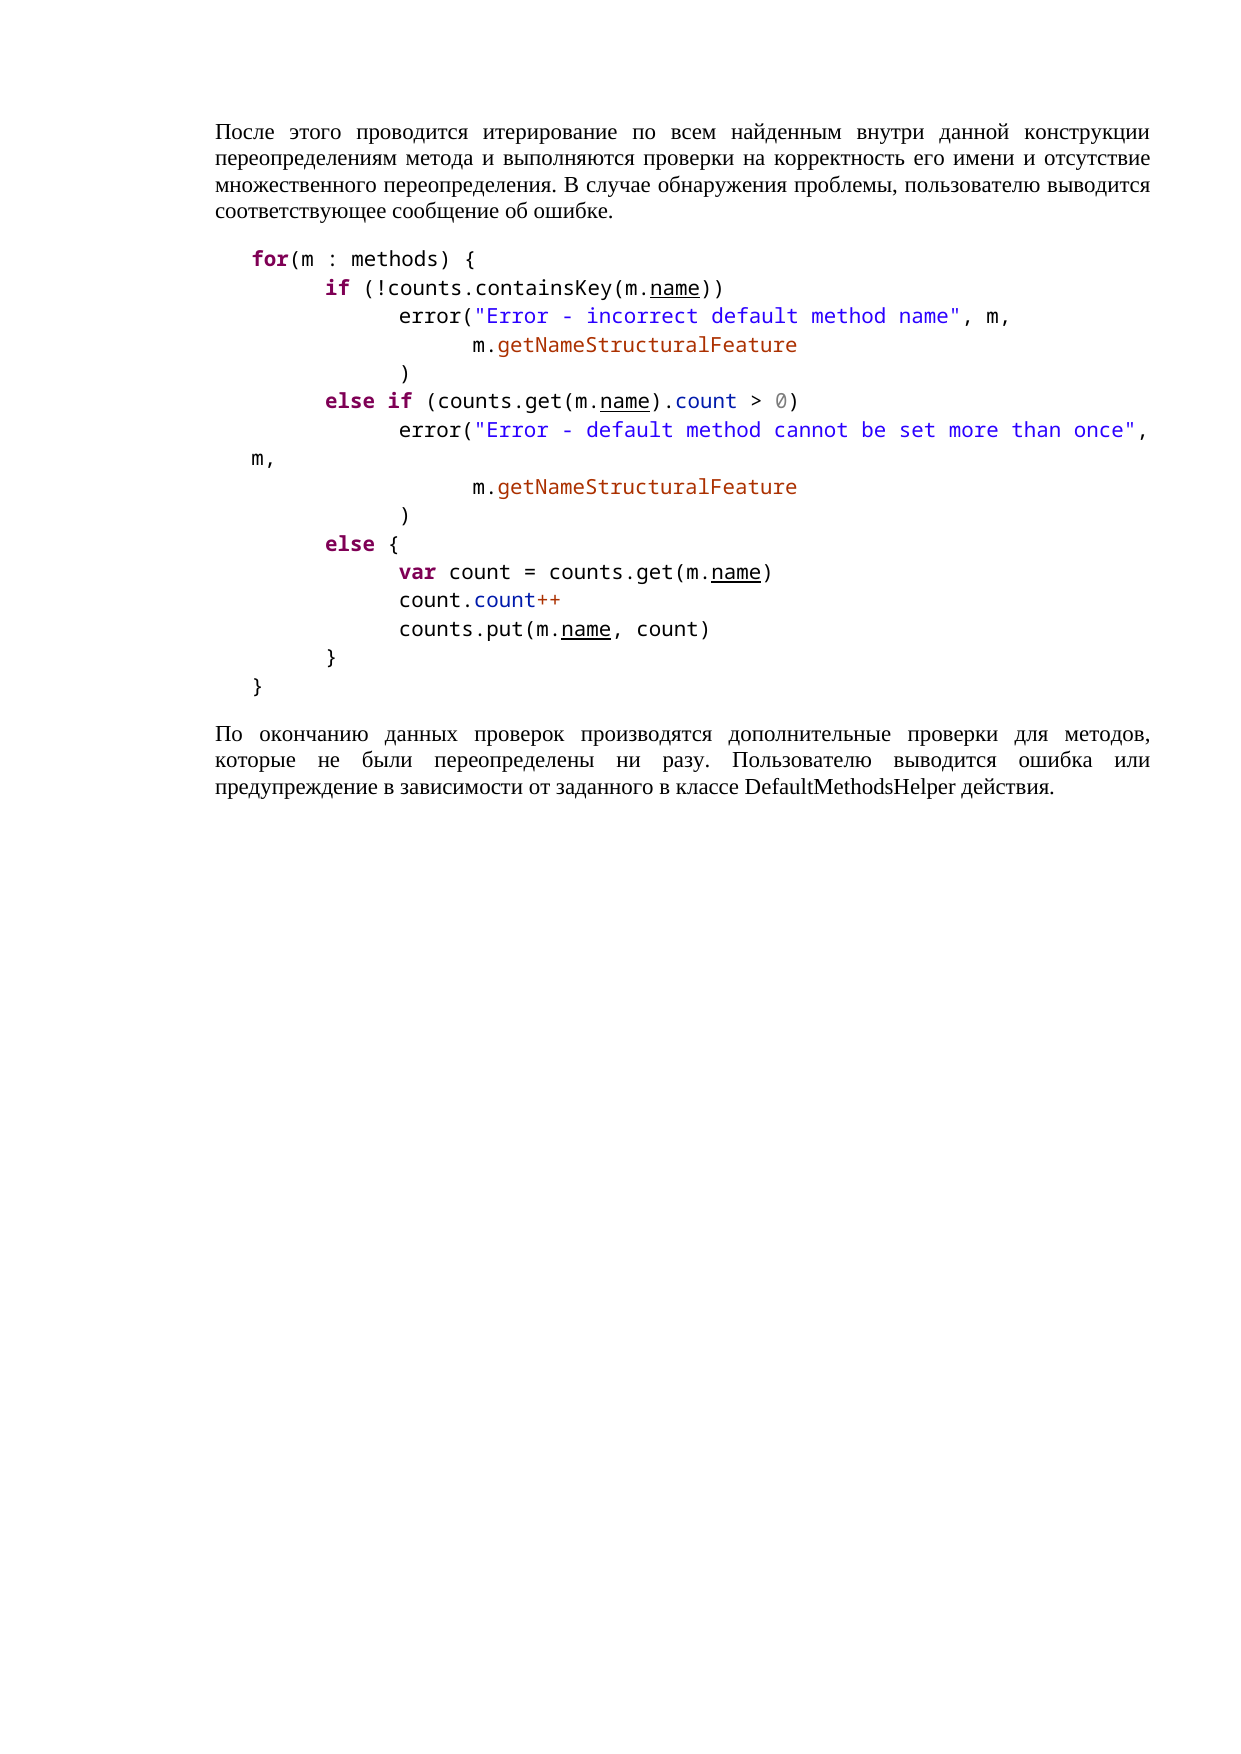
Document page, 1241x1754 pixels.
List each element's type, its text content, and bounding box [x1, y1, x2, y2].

text if (!counts.containsKey(m.name)) [251, 273, 1152, 301]
text ) [251, 358, 1152, 387]
text m.getNameStructuralFeature [251, 472, 1152, 500]
text m.getNameStructuralFeature [251, 330, 1152, 358]
text } [251, 671, 1152, 699]
text error("Error - incorrect default method name", m, [251, 301, 1152, 330]
text ) [251, 500, 1152, 529]
text for(m : methods) { [251, 244, 1152, 273]
text } [251, 642, 1152, 671]
text counts.put(m.name, count) [251, 614, 1152, 642]
text else { [251, 529, 1152, 557]
text По окончанию данных проверок производятся дополнительные проверки для методов, которые не были переопределены ни разу. Пользователю выводится ошибка или предупреждение в зависимости от заданного в классе DefaultMethodsHelper действия. [215, 720, 1152, 799]
text После этого проводится итерирование по всем найденным внутри данной конструкции переопределениям метода и выполняются проверки на корректность его имени и отсутствие множественного переопределения. В случае обнаружения проблемы, пользователю выводится соответствующее сообщение об ошибке. [215, 118, 1152, 223]
text else if (counts.get(m.name).count > 0) [251, 387, 1152, 415]
text count.count++ [251, 586, 1152, 614]
text error("Error - default method cannot be set more than once", m, [251, 415, 1152, 472]
text var count = counts.get(m.name) [251, 557, 1152, 586]
